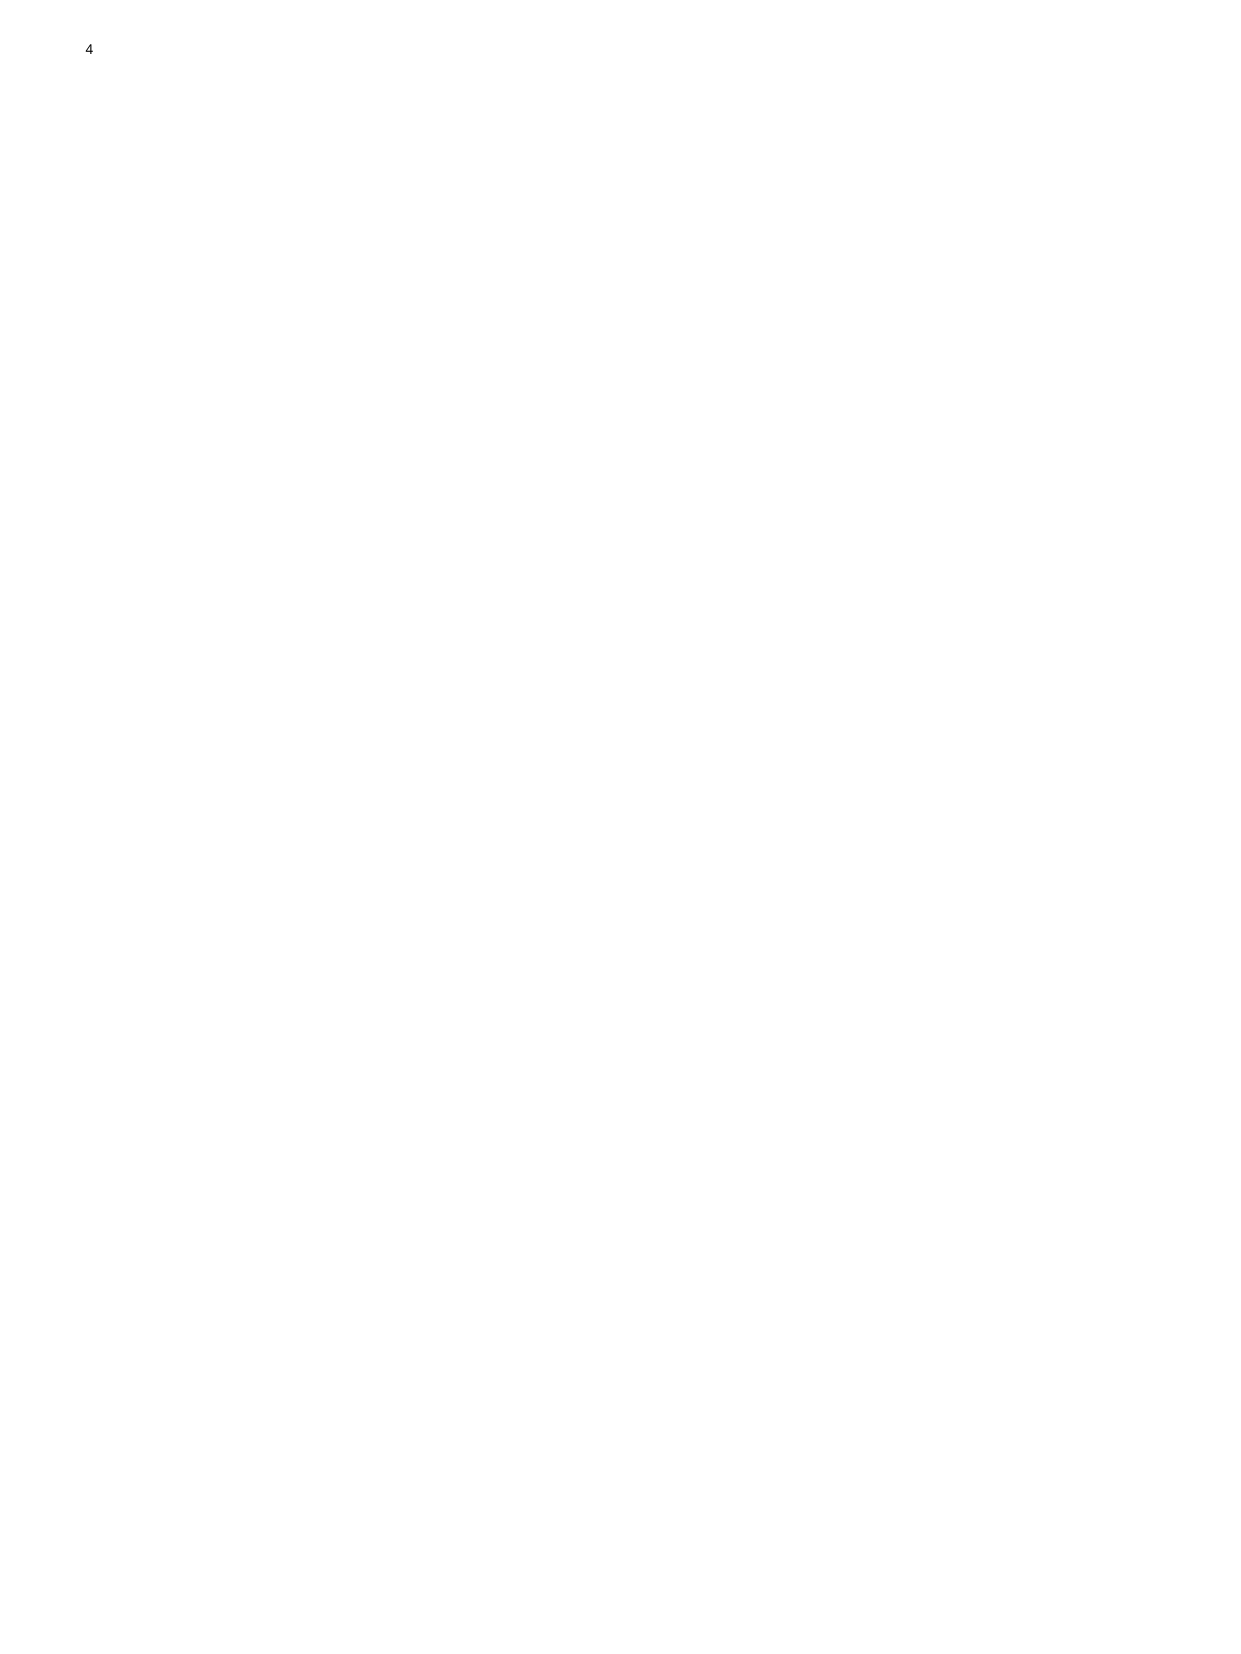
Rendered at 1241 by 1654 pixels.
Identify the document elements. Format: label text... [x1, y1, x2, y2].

text 4 [85, 35, 1166, 59]
